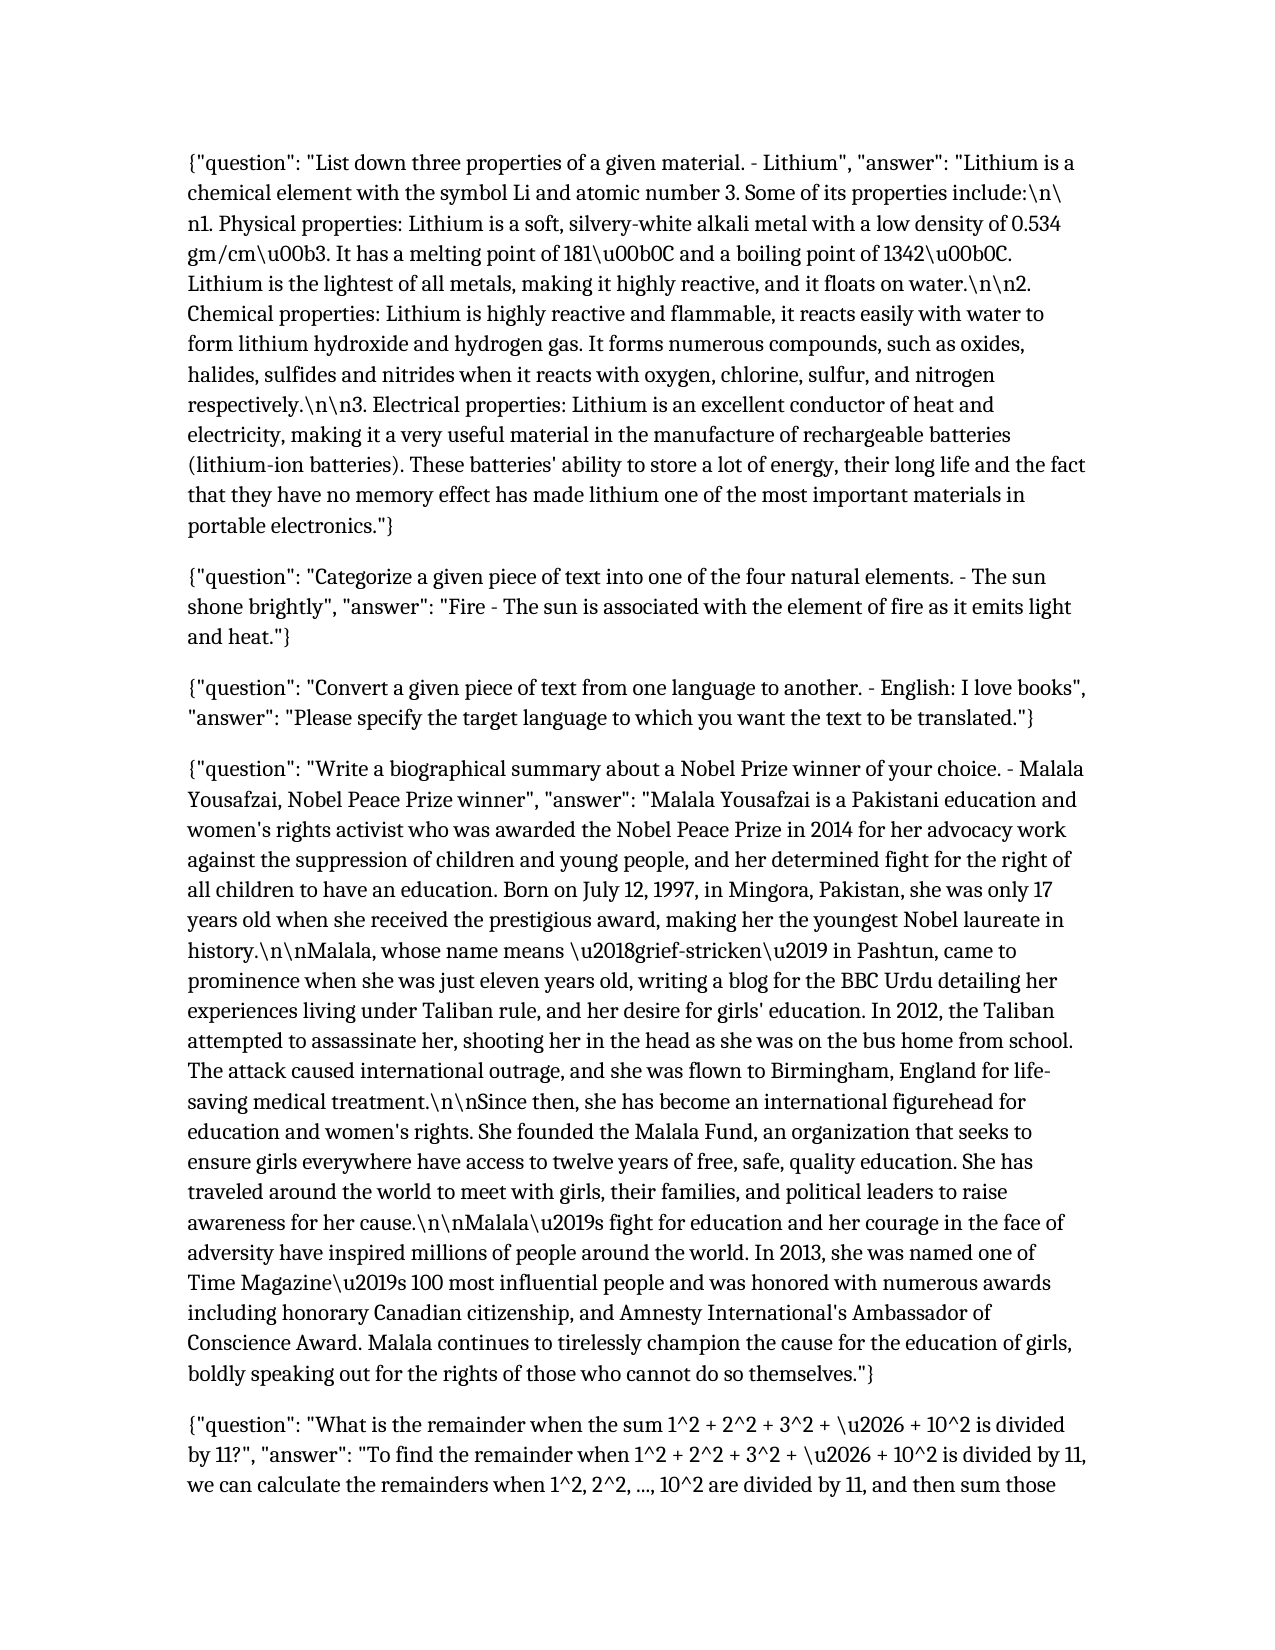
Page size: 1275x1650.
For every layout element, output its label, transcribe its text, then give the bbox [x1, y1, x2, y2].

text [187, 1411, 1087, 1498]
text {"question": "Categorize a given piece of text into one of the four natural elements. - The sun shone brightly", "answer": "Fire - The sun is associated with the element of fire as it emits light and heat."} [187, 563, 1087, 650]
text {"question": "Write a biographical summary about a Nobel Prize winner of your choice. - Malala Yousafzai, Nobel Peace Prize winner", "answer": "Malala Yousafzai is a Pakistani education and women's rights activist who was awarded the Nobel Peace Prize in 2014 for her advocacy work against the suppression of children and young people, and her determined fight for the right of all children to have an education. Born on July 12, 1997, in Mingora, Pakistan, she was only 17 years old when she received the prestigious award, making her the youngest Nobel laureate in history.\n\nMalala, whose name means \u2018grief-stricken\u2019 in Pashtun, came to prominence when she was just eleven years old, writing a blog for the BBC Urdu detailing her experiences living under Taliban rule, and her desire for girls' education. In 2012, the Taliban attempted to assassinate her, shooting her in the head as she was on the bus home from school. The attack caused international outrage, and she was flown to Birmingham, England for life-saving medical treatment.\n\nSince then, she has become an international figurehead for education and women's rights. She founded the Malala Fund, an organization that seeks to ensure girls everywhere have access to twelve years of free, safe, quality education. She has traveled around the world to meet with girls, their families, and political leaders to raise awareness for her cause.\n\nMalala\u2019s fight for education and her courage in the face of adversity have inspired millions of people around the world. In 2013, she was named one of Time Magazine\u2019s 100 most influential people and was honored with numerous awards including honorary Canadian citizenship, and Amnesty International's Ambassador of Conscience Award. Malala continues to tirelessly champion the cause for the education of girls, boldly speaking out for the rights of those who cannot do so themselves."} [187, 756, 1087, 1387]
text {"question": "Convert a given piece of text from one language to another. - English: I love books", "answer": "Please specify the target language to which you want the text to be translated."} [187, 675, 1087, 732]
text {"question": "List down three properties of a given material. - Lithium", "answer": "Lithium is a chemical element with the symbol Li and atomic number 3. Some of its properties include:\n\n1. Physical properties: Lithium is a soft, silvery-white alkali metal with a low density of 0.534 gm/cm\u00b3. It has a melting point of 181\u00b0C and a boiling point of 1342\u00b0C. Lithium is the lightest of all metals, making it highly reactive, and it floats on water.\n\n2. Chemical properties: Lithium is highly reactive and flammable, it reacts easily with water to form lithium hydroxide and hydrogen gas. It forms numerous compounds, such as oxides, halides, sulfides and nitrides when it reacts with oxygen, chlorine, sulfur, and nitrogen respectively.\n\n3. Electrical properties: Lithium is an excellent conductor of heat and electricity, making it a very useful material in the manufacture of rechargeable batteries (lithium-ion batteries). These batteries' ability to store a lot of energy, their long life and the fact that they have no memory effect has made lithium one of the most important materials in portable electronics."} [187, 150, 1087, 539]
